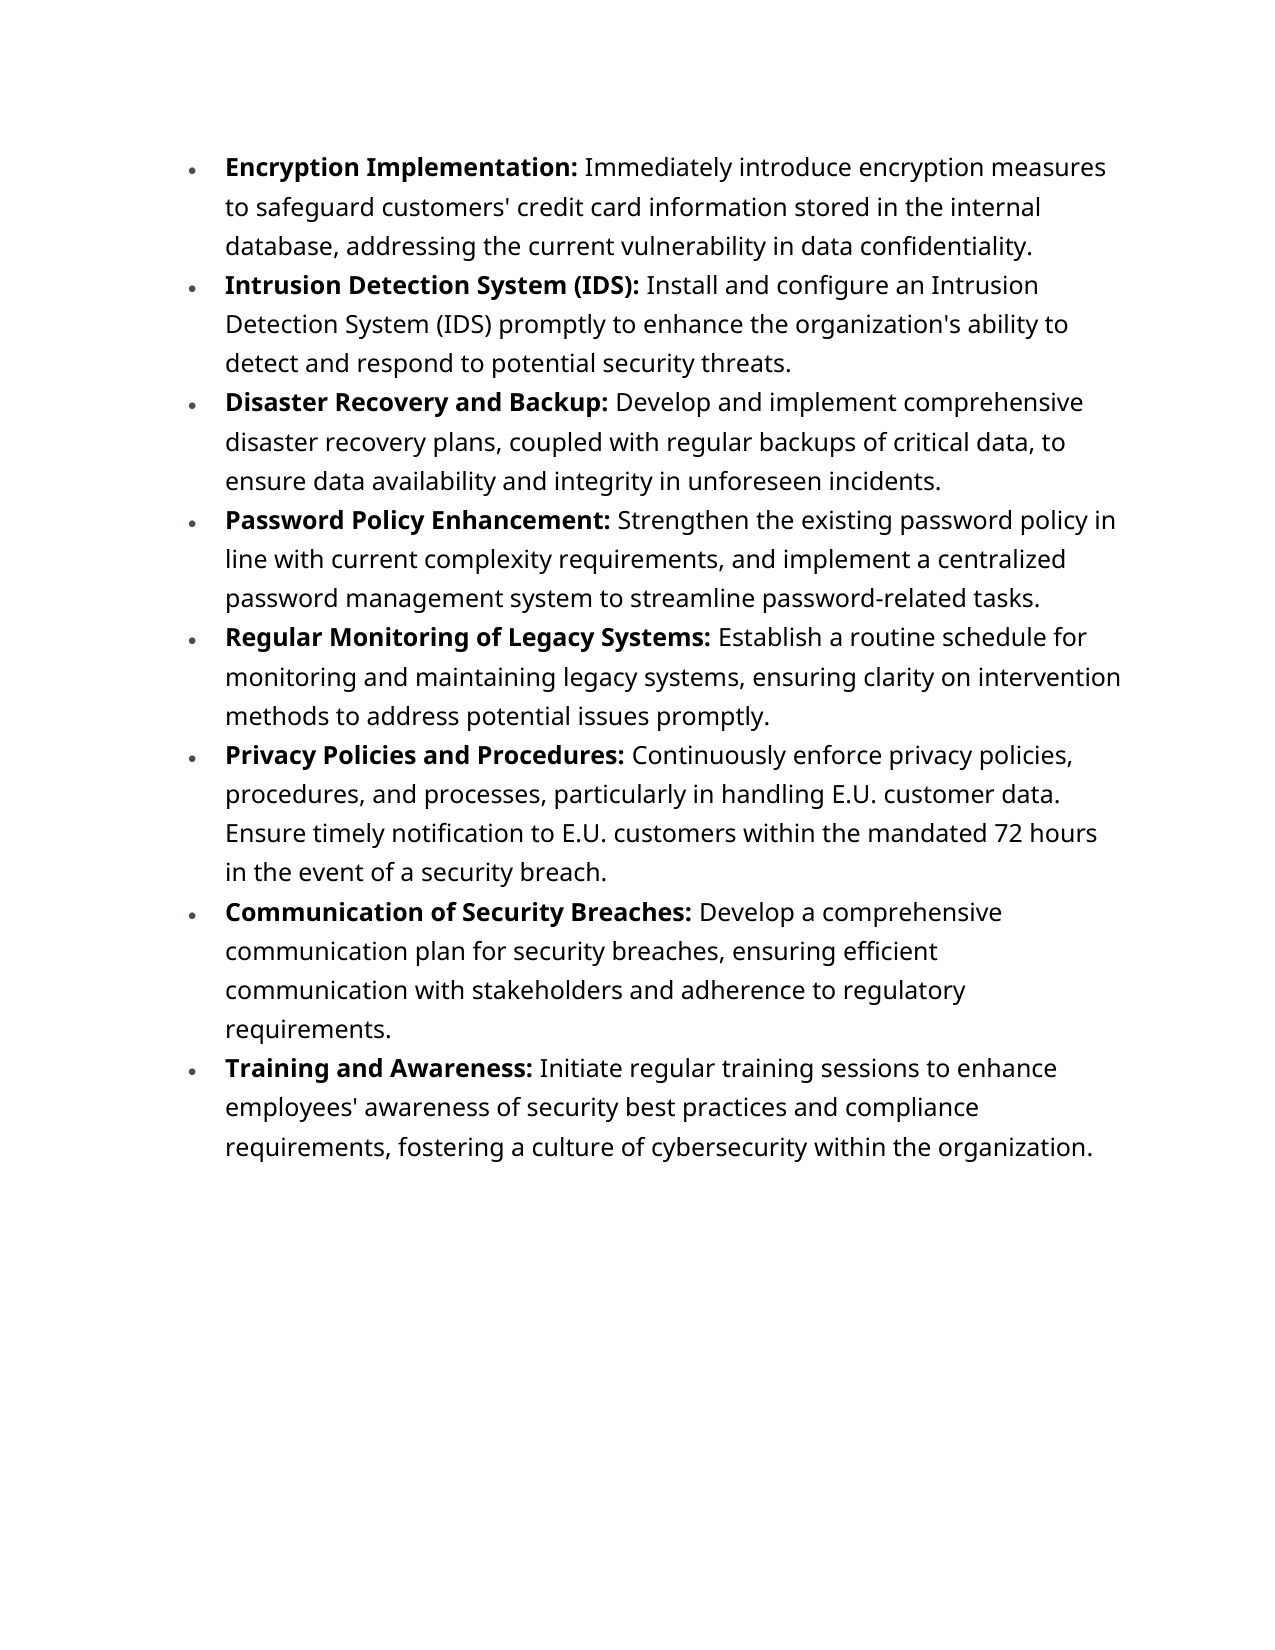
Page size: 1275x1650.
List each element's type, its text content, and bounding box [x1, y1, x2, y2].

list Disaster Recovery and Backup: Develop and implement comprehensive disaster recovery plans, coupled with regular backups of critical data, to ensure data availability and integrity in unforeseen incidents. [187, 385, 1125, 497]
list Training and Awareness: Initiate regular training sessions to enhance employees' awareness of security best practices and compliance requirements, fostering a culture of cybersecurity within the organization. [187, 1051, 1125, 1163]
list Privacy Policies and Procedures: Continuously enforce privacy policies, procedures, and processes, particularly in handling E.U. customer data. Ensure timely notification to E.U. customers within the mandated 72 hours in the event of a security breach. [187, 737, 1125, 889]
list Regular Monitoring of Legacy Systems: Establish a routine schedule for monitoring and maintaining legacy systems, ensuring clarity on intervention methods to address potential issues promptly. [187, 620, 1125, 732]
list Intrusion Detection System (IDS): Install and configure an Intrusion Detection System (IDS) promptly to enhance the organization's ability to detect and respond to potential security threats. [187, 267, 1125, 380]
list Password Policy Enhancement: Strengthen the existing password policy in line with current complexity requirements, and implement a centralized password management system to streamline password-related tasks. [187, 502, 1125, 615]
list Communication of Security Breaches: Develop a comprehensive communication plan for security breaches, ensuring efficient communication with stakeholders and adherence to regulatory requirements. [187, 894, 1125, 1046]
list Encryption Implementation: Immediately introduce encryption measures to safeguard customers' credit card information stored in the internal database, addressing the current vulnerability in data confidentiality. [187, 150, 1125, 262]
